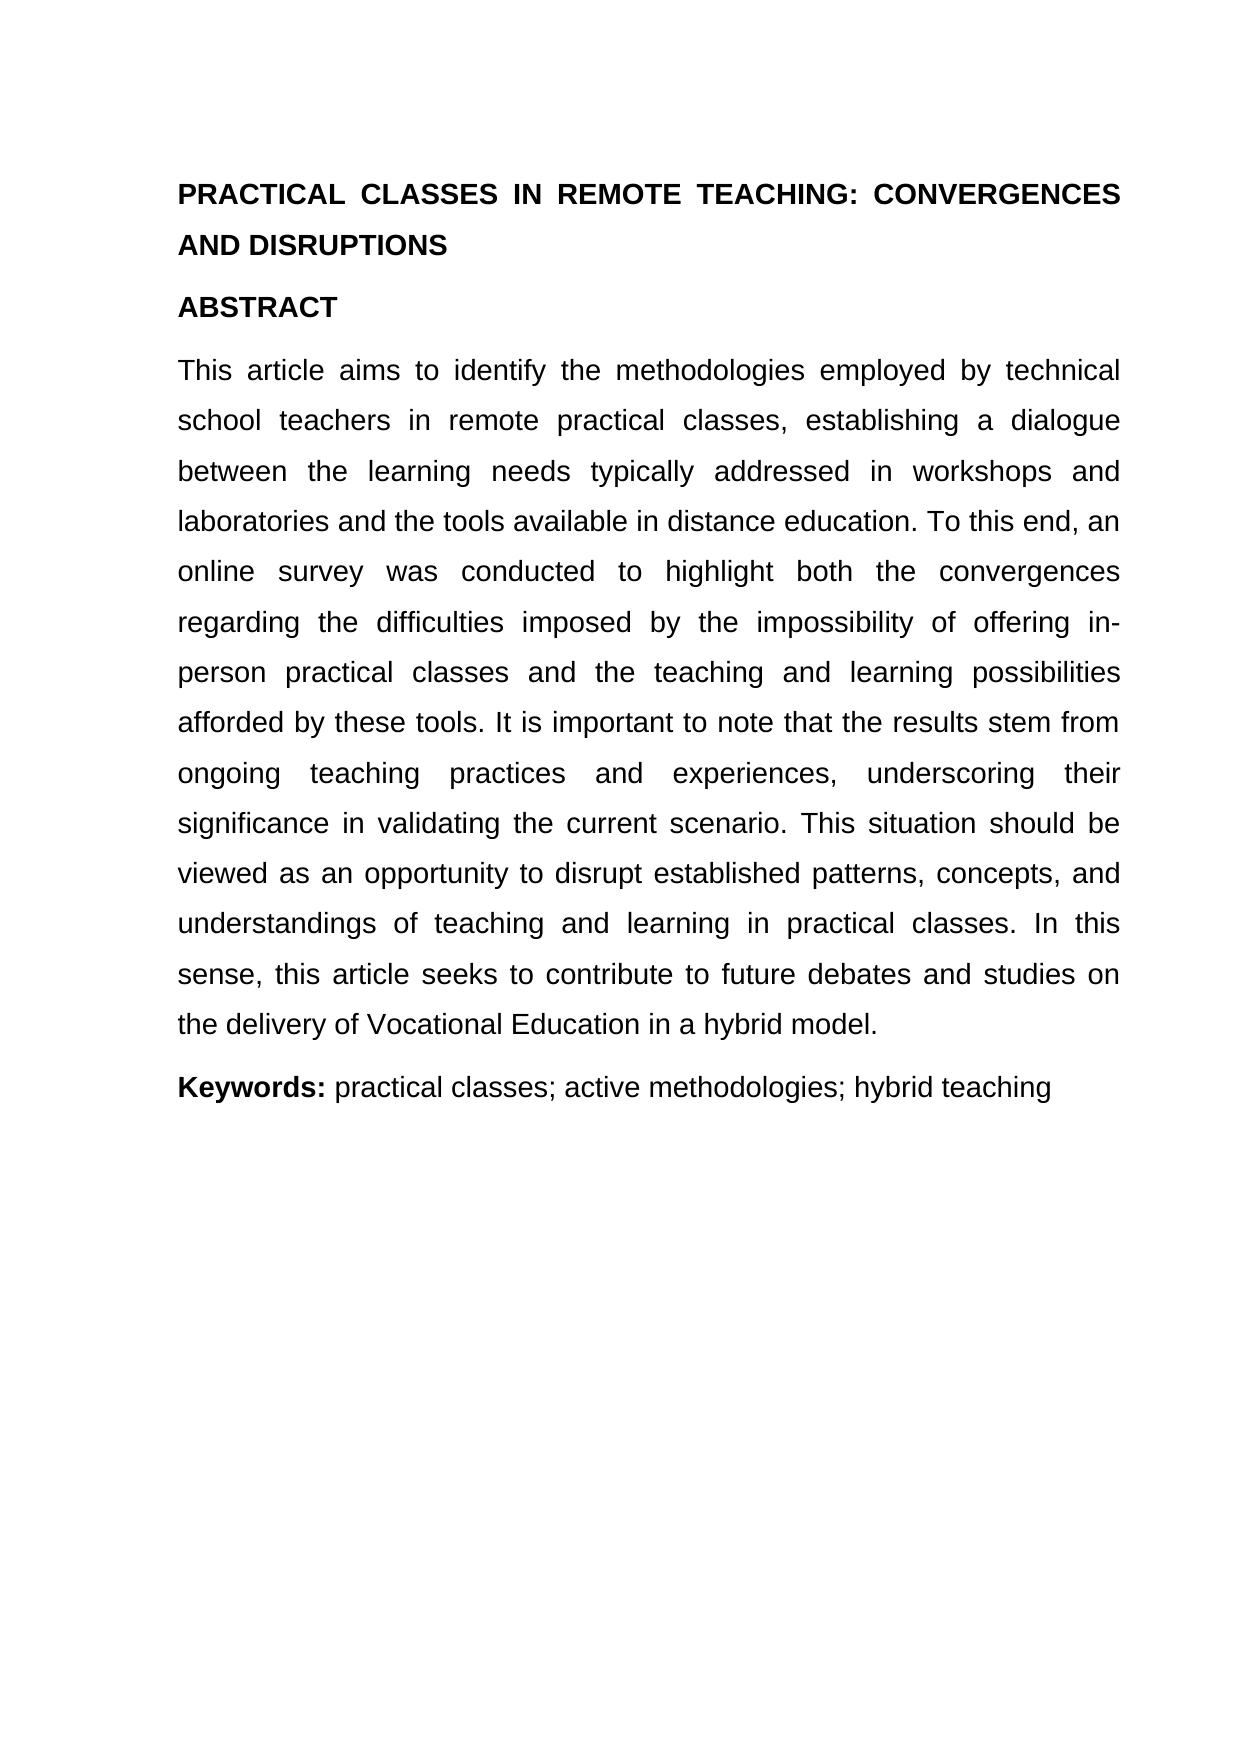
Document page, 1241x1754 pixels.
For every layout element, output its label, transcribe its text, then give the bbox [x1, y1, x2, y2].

text This article aims to identify the methodologies employed by technical school teachers in remote practical classes, establishing a dialogue between the learning needs typically addressed in workshops and laboratories and the tools available in distance education. To this end, an online survey was conducted to highlight both the convergences regarding the difficulties imposed by the impossibility of offering in-person practical classes and the teaching and learning possibilities afforded by these tools. It is important to note that the results stem from ongoing teaching practices and experiences, underscoring their significance in validating the current scenario. This situation should be viewed as an opportunity to disrupt established patterns, concepts, and understandings of teaching and learning in practical classes. In this sense, this article seeks to contribute to future debates and studies on the delivery of Vocational Education in a hybrid model. [177, 353, 1122, 1041]
text PRACTICAL CLASSES IN REMOTE TEACHING: CONVERGENCES AND DISRUPTIONS [177, 177, 1122, 261]
text Keywords: practical classes; active methodologies; hybrid teaching [177, 1070, 1122, 1103]
text ABSTRACT [177, 290, 1122, 324]
